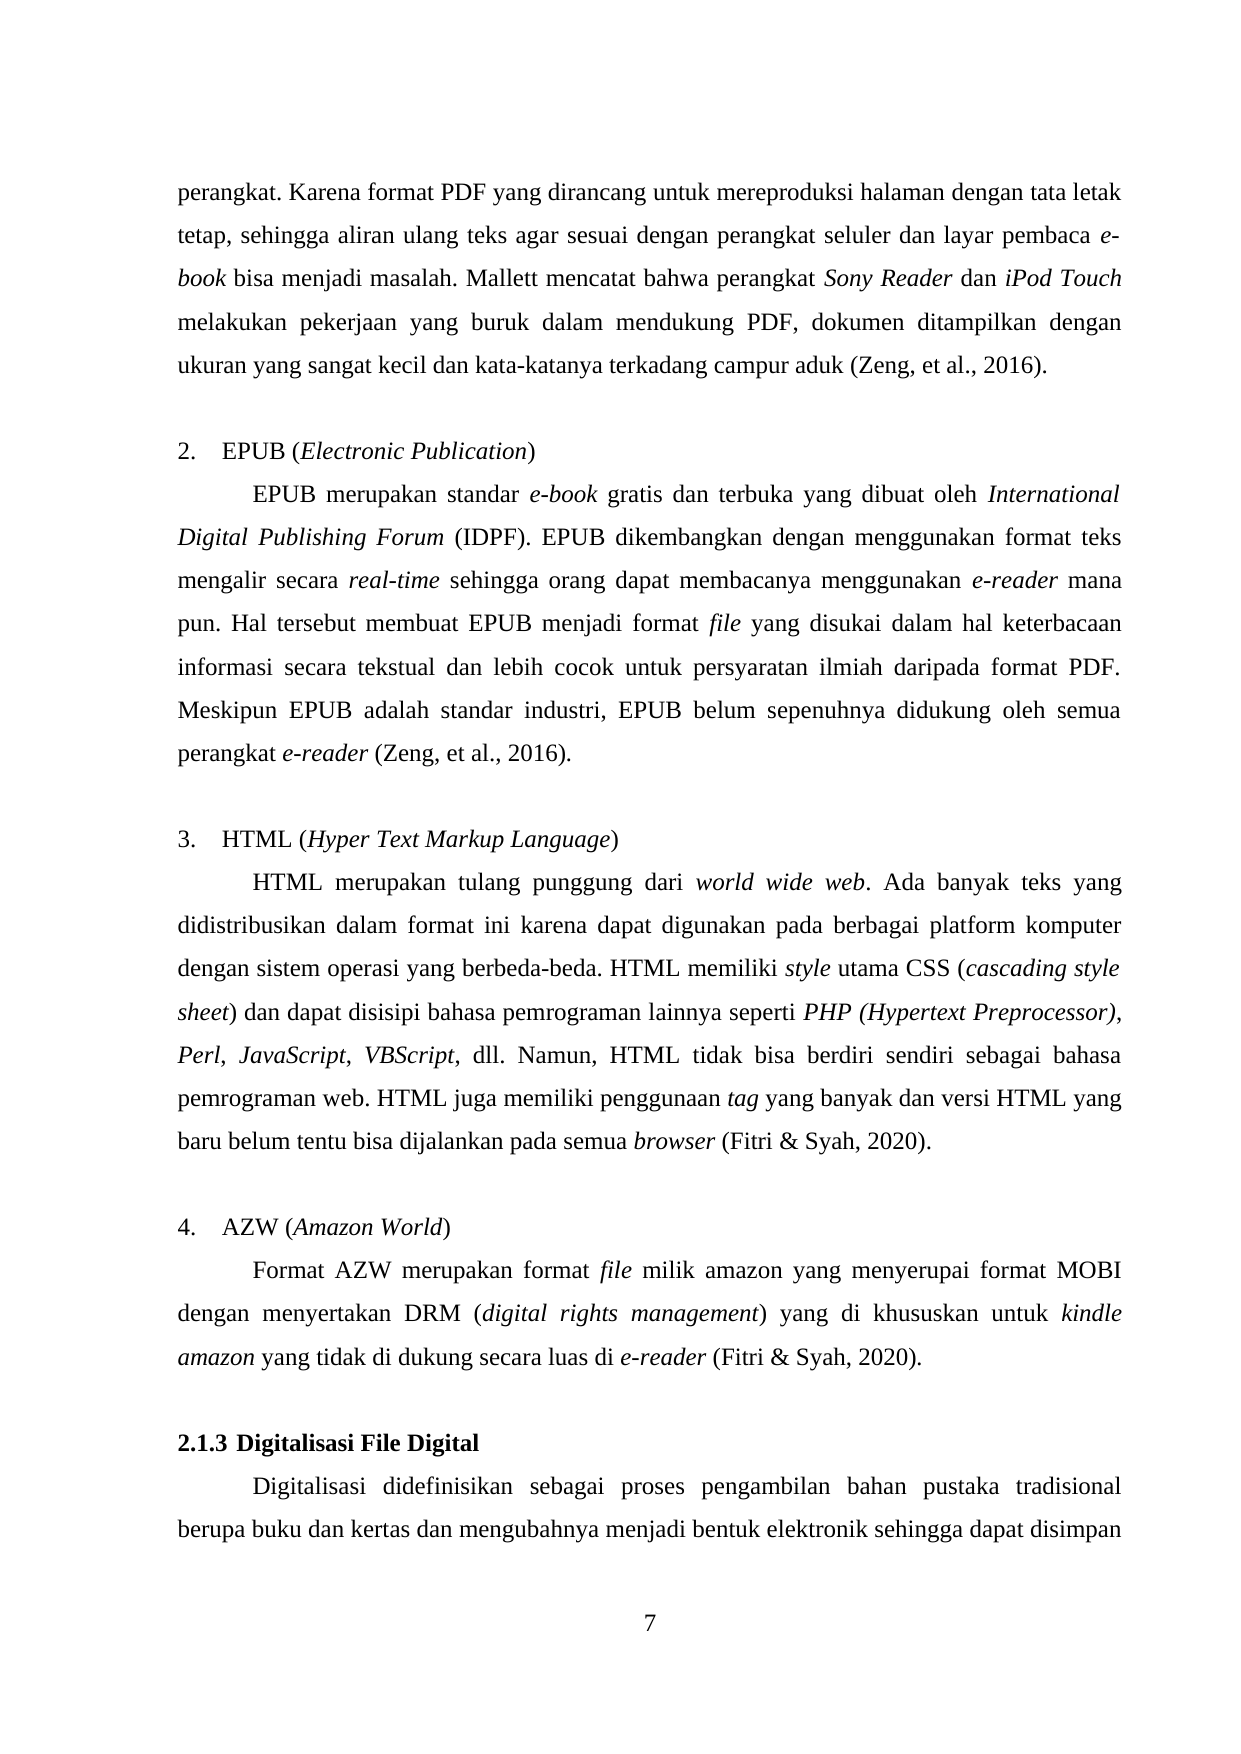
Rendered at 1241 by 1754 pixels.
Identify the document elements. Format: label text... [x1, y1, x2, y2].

list EPUB (Electronic Publication) [177, 436, 1122, 465]
subtitle Digitalisasi File Digital [177, 1428, 1122, 1457]
text HTML merupakan tulang punggung dari world wide web. Ada banyak teks yang didistribusikan dalam format ini karena dapat digunakan pada berbagai platform komputer dengan sistem operasi yang berbeda-beda. HTML memiliki style utama CSS (cascading style sheet) dan dapat disisipi bahasa pemrograman lainnya seperti PHP (Hypertext Preprocessor), Perl, JavaScript, VBScript, dll. Namun, HTML tidak bisa berdiri sendiri sebagai bahasa pemrograman web. HTML juga memiliki penggunaan tag yang banyak dan versi HTML yang baru belum tentu bisa dijalankan pada semua browser . [177, 867, 1122, 1155]
text Format AZW merupakan format file milik amazon yang menyerupai format MOBI dengan menyertakan DRM (digital rights management) yang di khususkan untuk kindle amazon yang tidak di dukung secara luas di e-reader. [177, 1255, 1122, 1370]
text EPUB merupakan standar e-book gratis dan terbuka yang dibuat oleh International Digital Publishing Forum (IDPF). EPUB dikembangkan dengan menggunakan format teks mengalir secara real-time sehingga orang dapat membacanya menggunakan e-reader mana pun. Hal tersebut membuat EPUB menjadi format file yang disukai dalam hal keterbacaan informasi secara tekstual dan lebih cocok untuk persyaratan ilmiah daripada format PDF. Meskipun EPUB adalah standar industri, EPUB belum sepenuhnya didukung oleh semua perangkat e-reader . [177, 479, 1122, 767]
list HTML (Hyper Text Markup Language) [177, 824, 1122, 853]
list AZW (Amazon World) [177, 1212, 1122, 1241]
